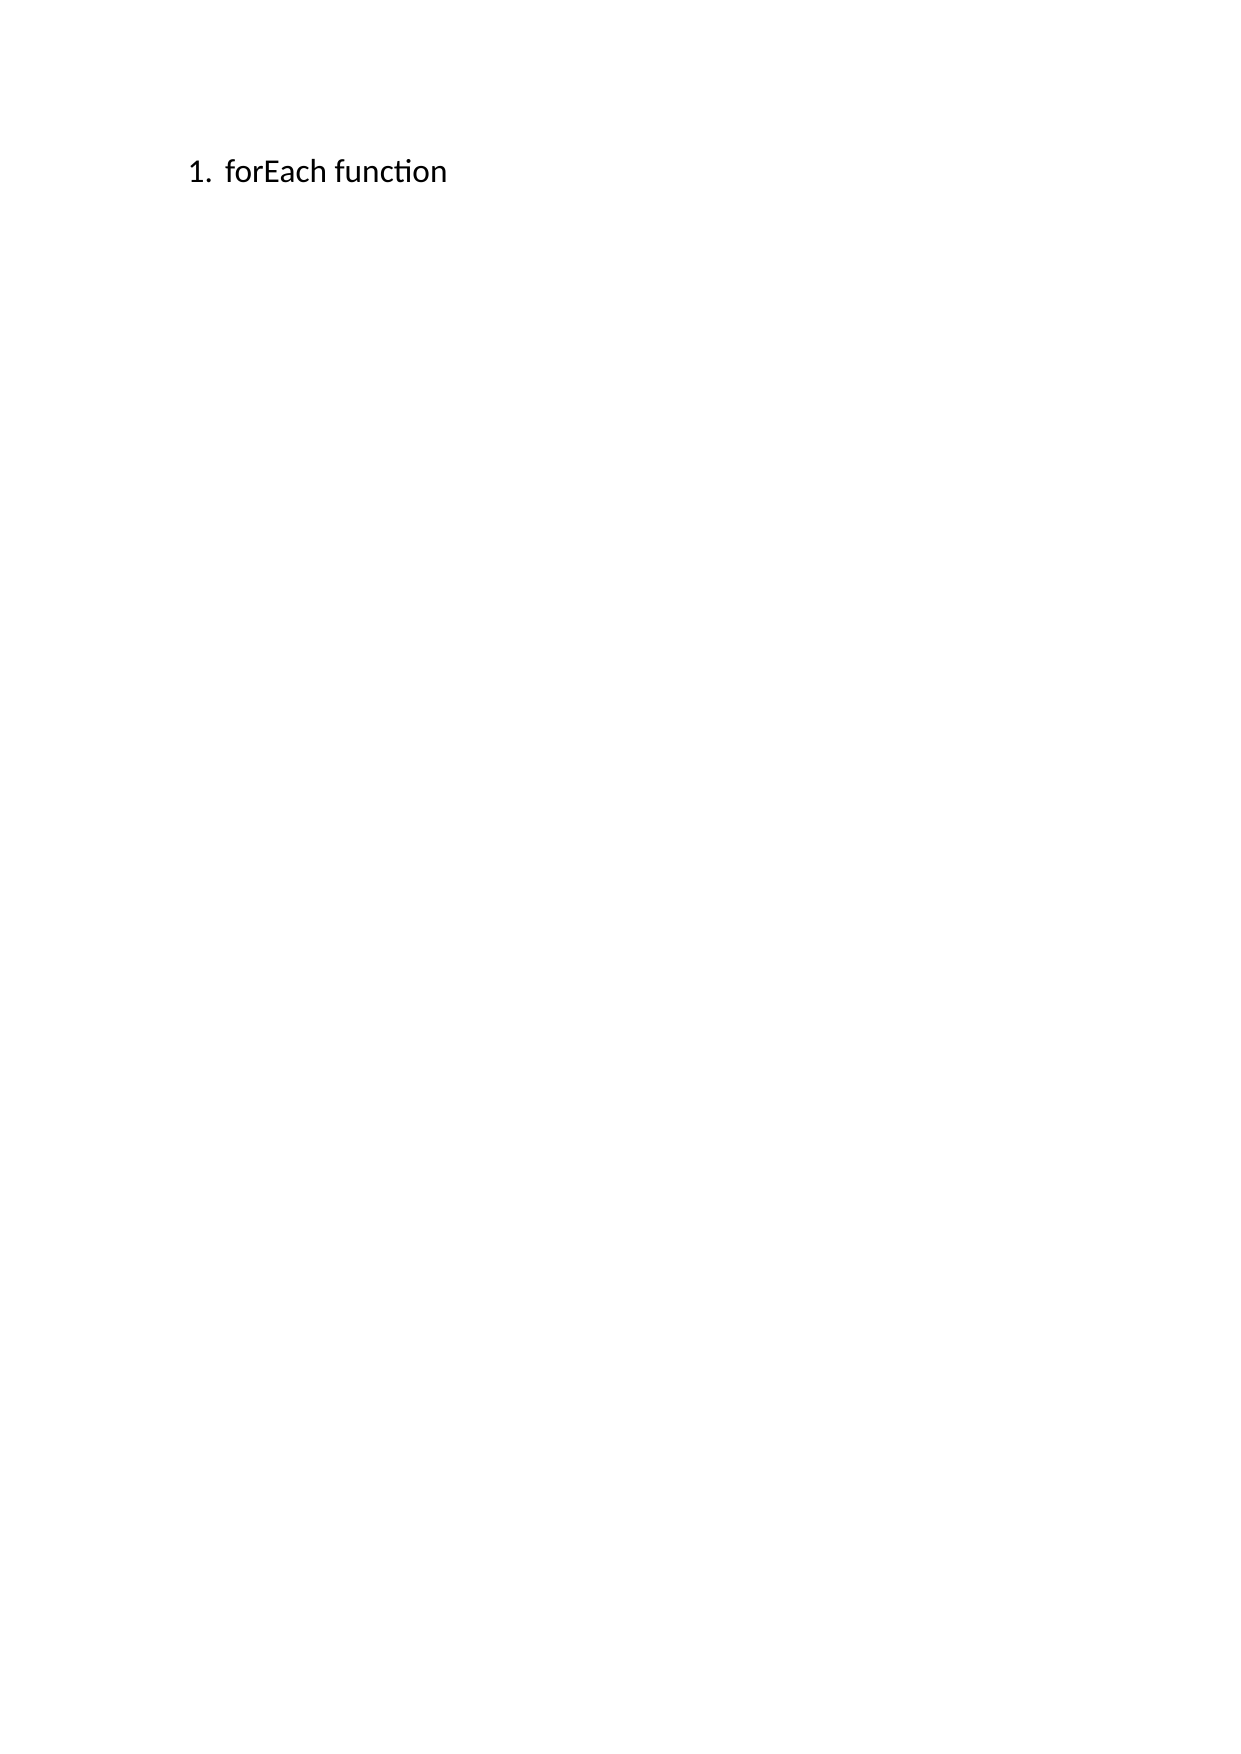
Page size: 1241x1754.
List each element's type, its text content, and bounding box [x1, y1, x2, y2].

list forEach function [187, 150, 1090, 191]
